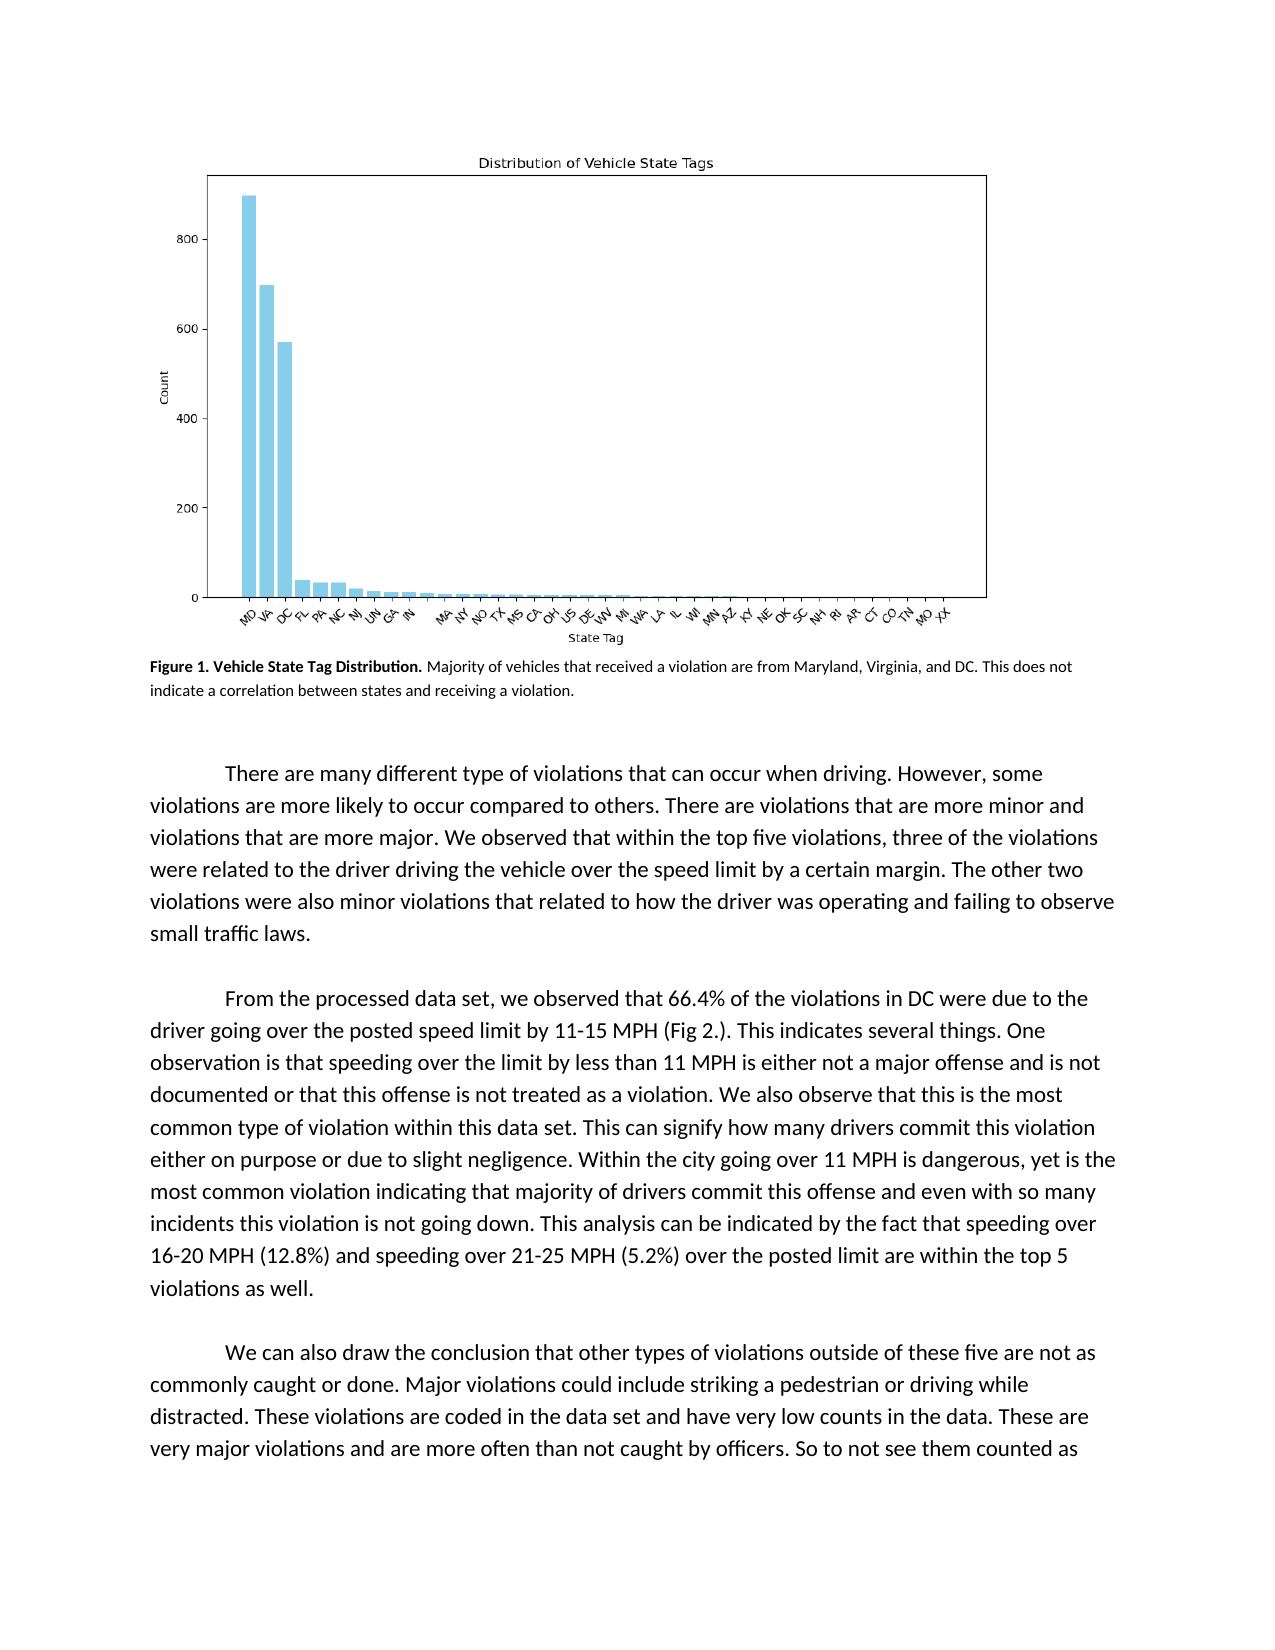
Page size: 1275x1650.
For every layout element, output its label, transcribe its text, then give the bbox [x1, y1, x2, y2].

text From the processed data set, we observed that 66.4% of the violations in DC were due to the driver going over the posted speed limit by 11-15 MPH (Fig 2.). This indicates several things. One observation is that speeding over the limit by less than 11 MPH is either not a major offense and is not documented or that this offense is not treated as a violation. We also observe that this is the most common type of violation within this data set. This can signify how many drivers commit this violation either on purpose or due to slight negligence. Within the city going over 11 MPH is dangerous, yet is the most common violation indicating that majority of drivers commit this offense and even with so many incidents this violation is not going down. This analysis can be indicated by the fact that speeding over 16-20 MPH (12.8%) and speeding over 21-25 MPH (5.2%) over the posted limit are within the top 5 violations as well. [150, 984, 1125, 1302]
picture [150, 150, 993, 653]
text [150, 1338, 1125, 1463]
text Figure 1. Vehicle State Tag Distribution. Majority of vehicles that received a violation are from Maryland, Virginia, and DC. This does not indicate a correlation between states and receiving a violation. [150, 656, 1125, 700]
text There are many different type of violations that can occur when driving. However, some violations are more likely to occur compared to others. There are violations that are more minor and violations that are more major. We observed that within the top five violations, three of the violations were related to the driver driving the vehicle over the speed limit by a certain margin. The other two violations were also minor violations that related to how the driver was operating and failing to observe small traffic laws. [150, 759, 1125, 948]
